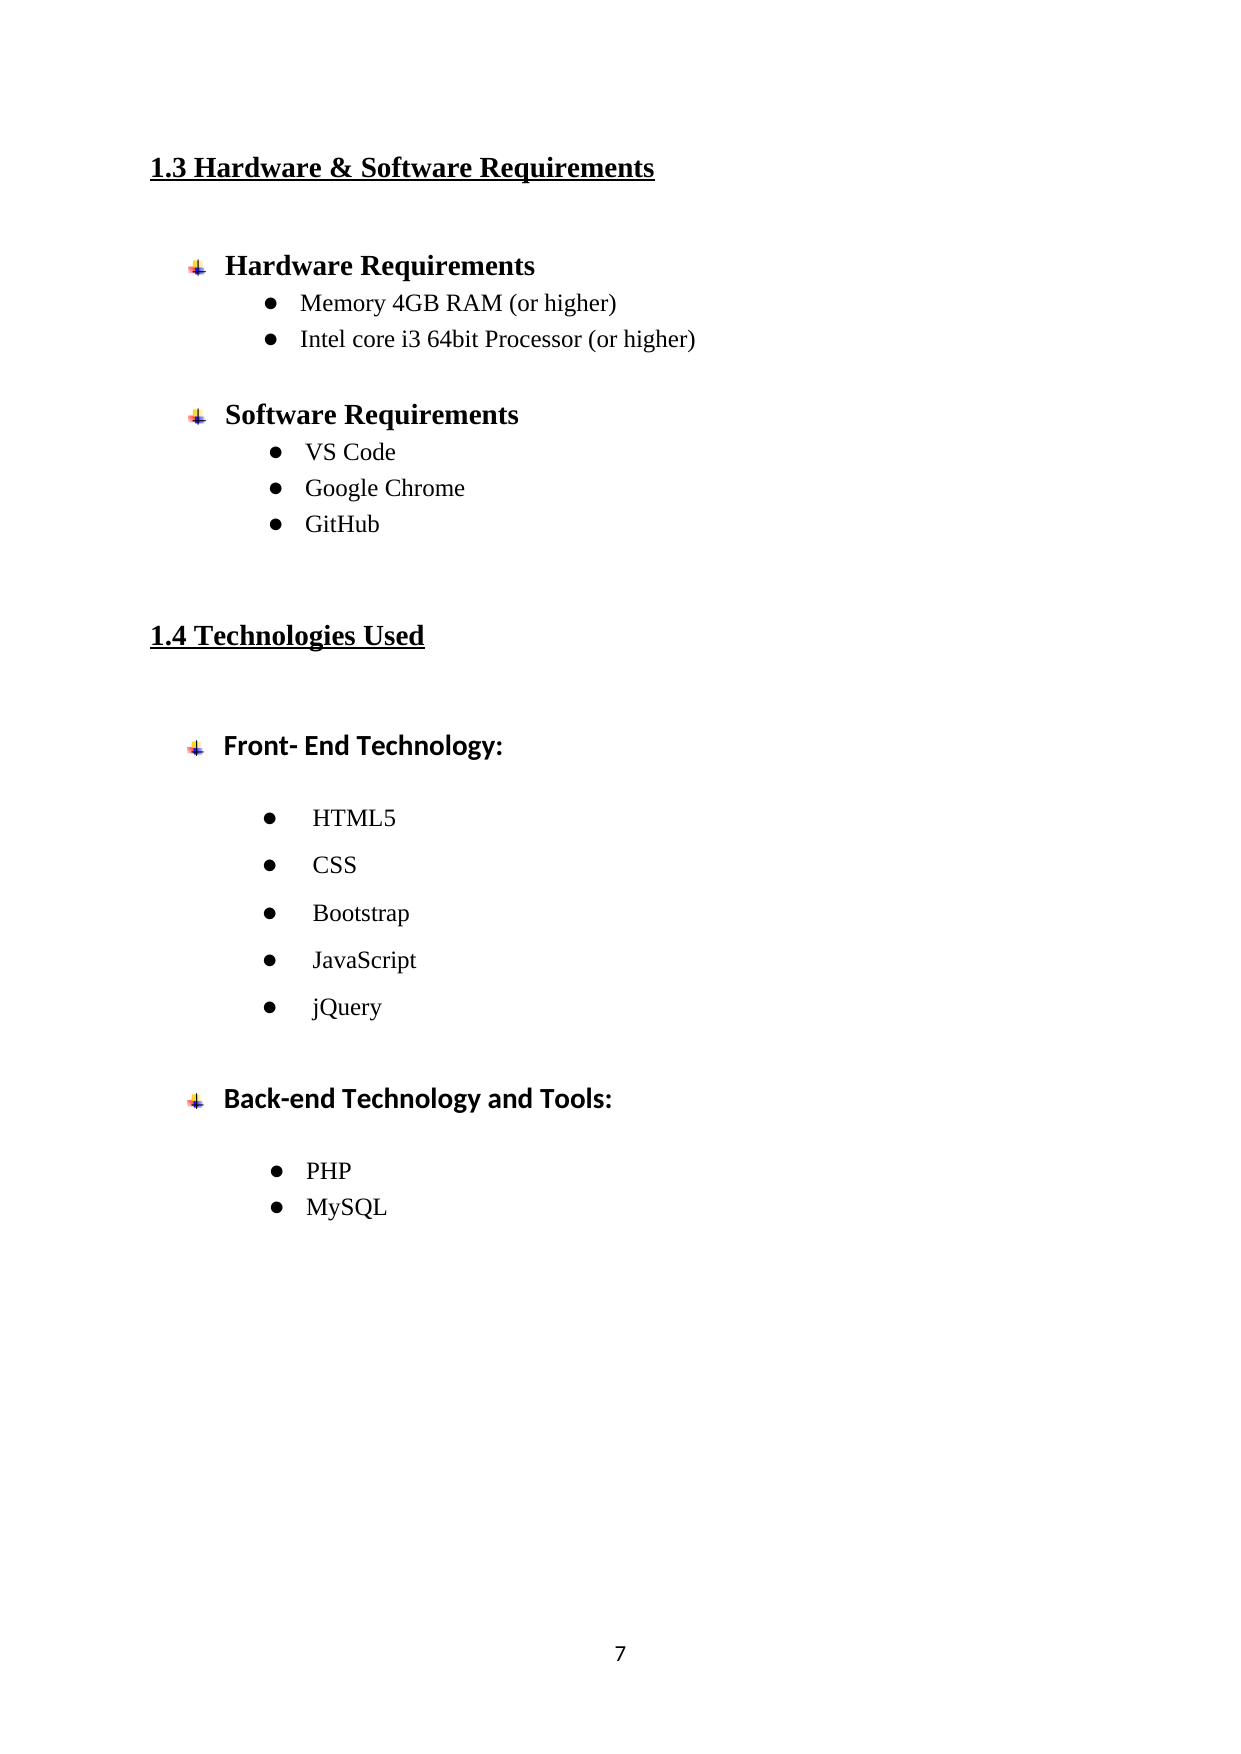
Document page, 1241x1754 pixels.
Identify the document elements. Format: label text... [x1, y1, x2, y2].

picture [188, 407, 206, 425]
list Back-end Technology and Tools: [186, 1081, 1090, 1116]
list GitHub [267, 507, 1090, 538]
list VS Code [267, 435, 1090, 467]
list Hardware Requirements [187, 248, 1090, 281]
list Google Chrome [267, 471, 1090, 503]
picture [188, 258, 206, 276]
list MySQL [268, 1189, 1090, 1221]
list Bootstrap [261, 896, 1090, 927]
list Intel core i3 64bit Processor (or higher) [262, 322, 1090, 354]
text 1.3 Hardware & Software Requirements [150, 150, 1090, 183]
list Front- End Technology: [186, 727, 1090, 763]
list Software Requirements [187, 397, 1090, 430]
list JavaScript [261, 943, 1090, 974]
list Memory 4GB RAM (or higher) [262, 286, 1090, 318]
picture [187, 739, 204, 756]
list PHP [268, 1154, 1090, 1185]
list jQuery [261, 990, 1090, 1021]
list CSS [261, 848, 1090, 879]
picture [187, 1092, 204, 1109]
subtitle 1.4 Technologies Used [150, 618, 1090, 651]
list HTML5 [261, 801, 1090, 832]
